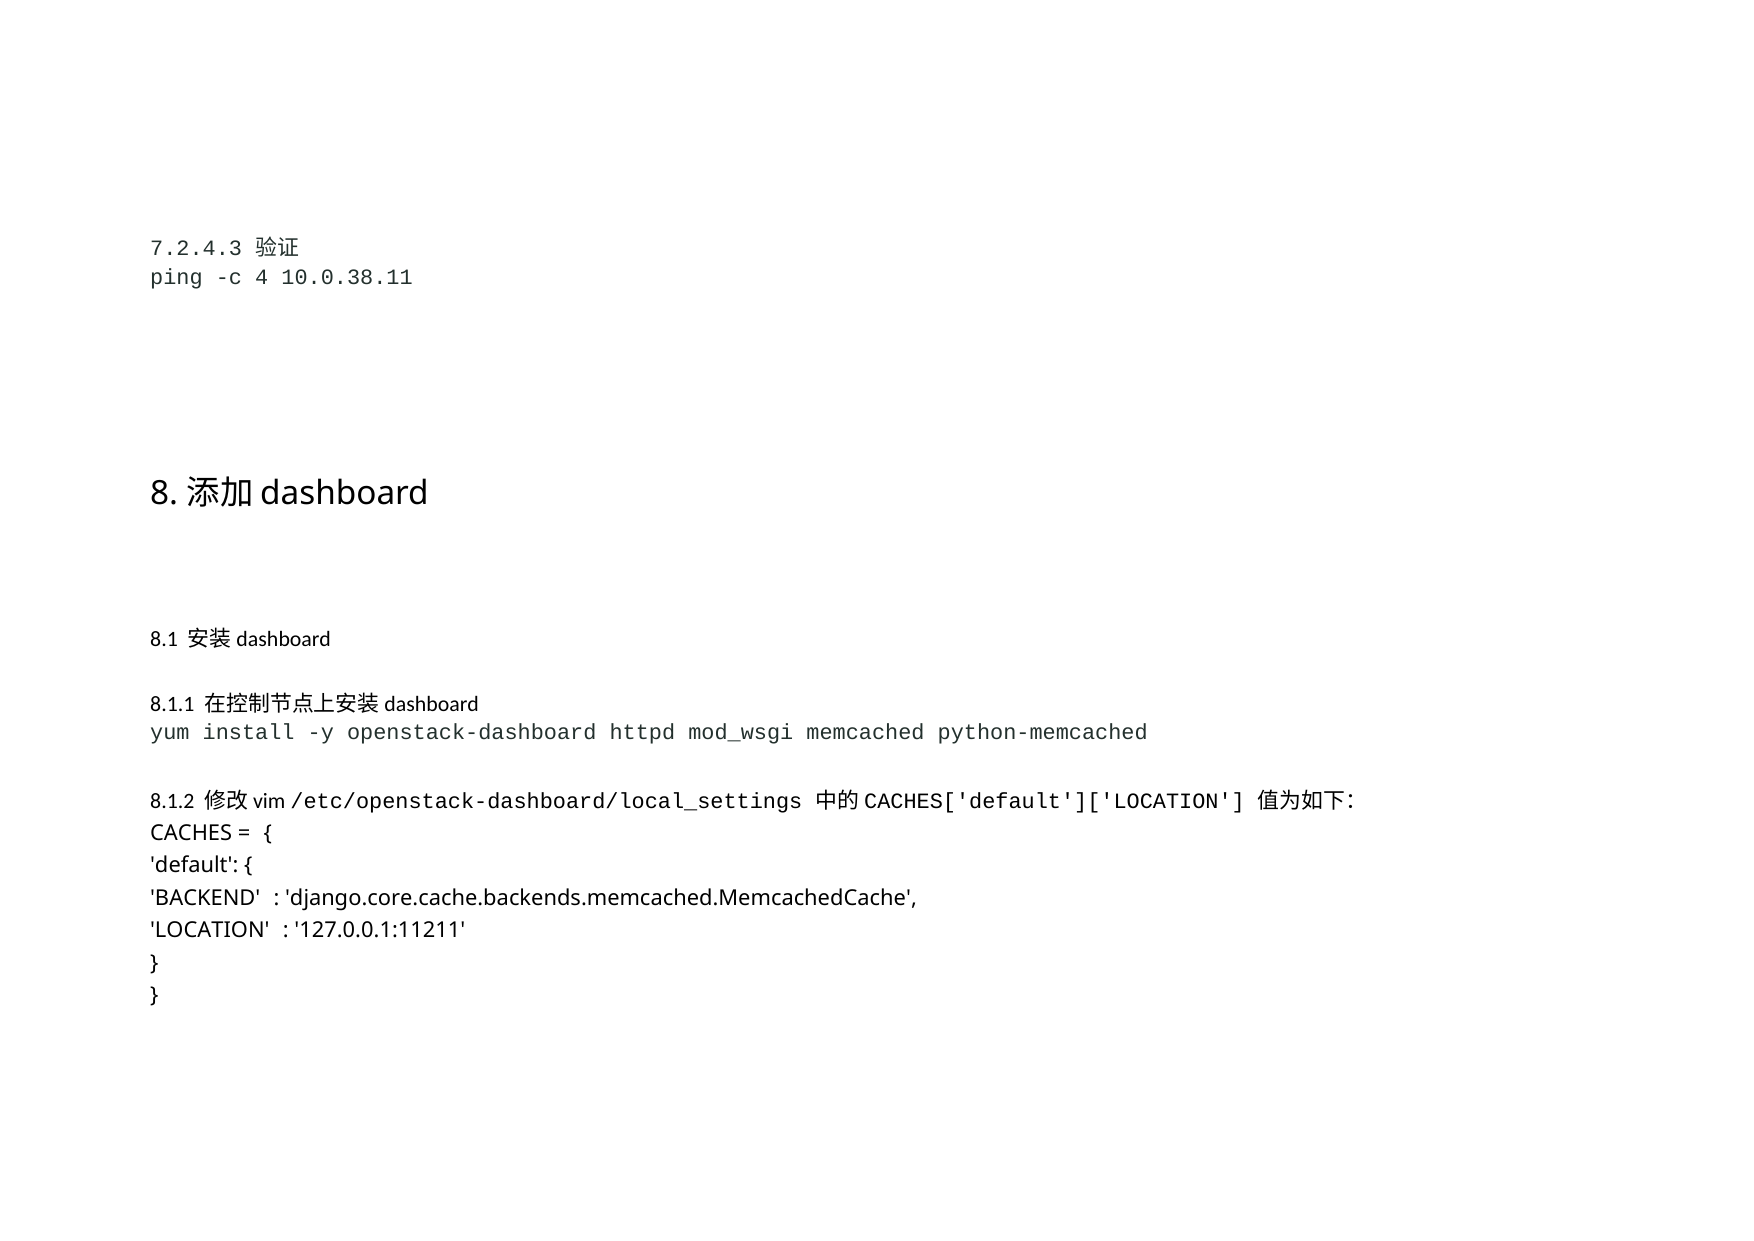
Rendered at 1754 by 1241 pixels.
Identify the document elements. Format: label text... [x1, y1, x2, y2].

text 8.1.2 修改 vim /etc/openstack-dashboard/local_settings 中的 CACHES['default']['LOCATION'] 值为如下： [150, 783, 1604, 815]
text 'LOCATION' : '127.0.0.1:11211' [150, 913, 1604, 945]
text } [150, 945, 1604, 978]
text 8.1.1 在控制节点上安装 dashboard [150, 685, 1604, 718]
text 8. 添加dashboard [150, 458, 1604, 523]
text 'default': { [150, 848, 1604, 880]
text } [150, 978, 1604, 1010]
text ping -c 4 10.0.38.11 [150, 263, 1604, 295]
text 8.1 安装 dashboard [150, 620, 1604, 653]
text 7.2.4.3 验证 [150, 230, 1604, 263]
text CACHES = { [150, 815, 1604, 848]
text yum install -y openstack-dashboard httpd mod_wsgi memcached python-memcached [150, 718, 1604, 750]
text 'BACKEND' : 'django.core.cache.backends.memcached.MemcachedCache', [150, 880, 1604, 913]
